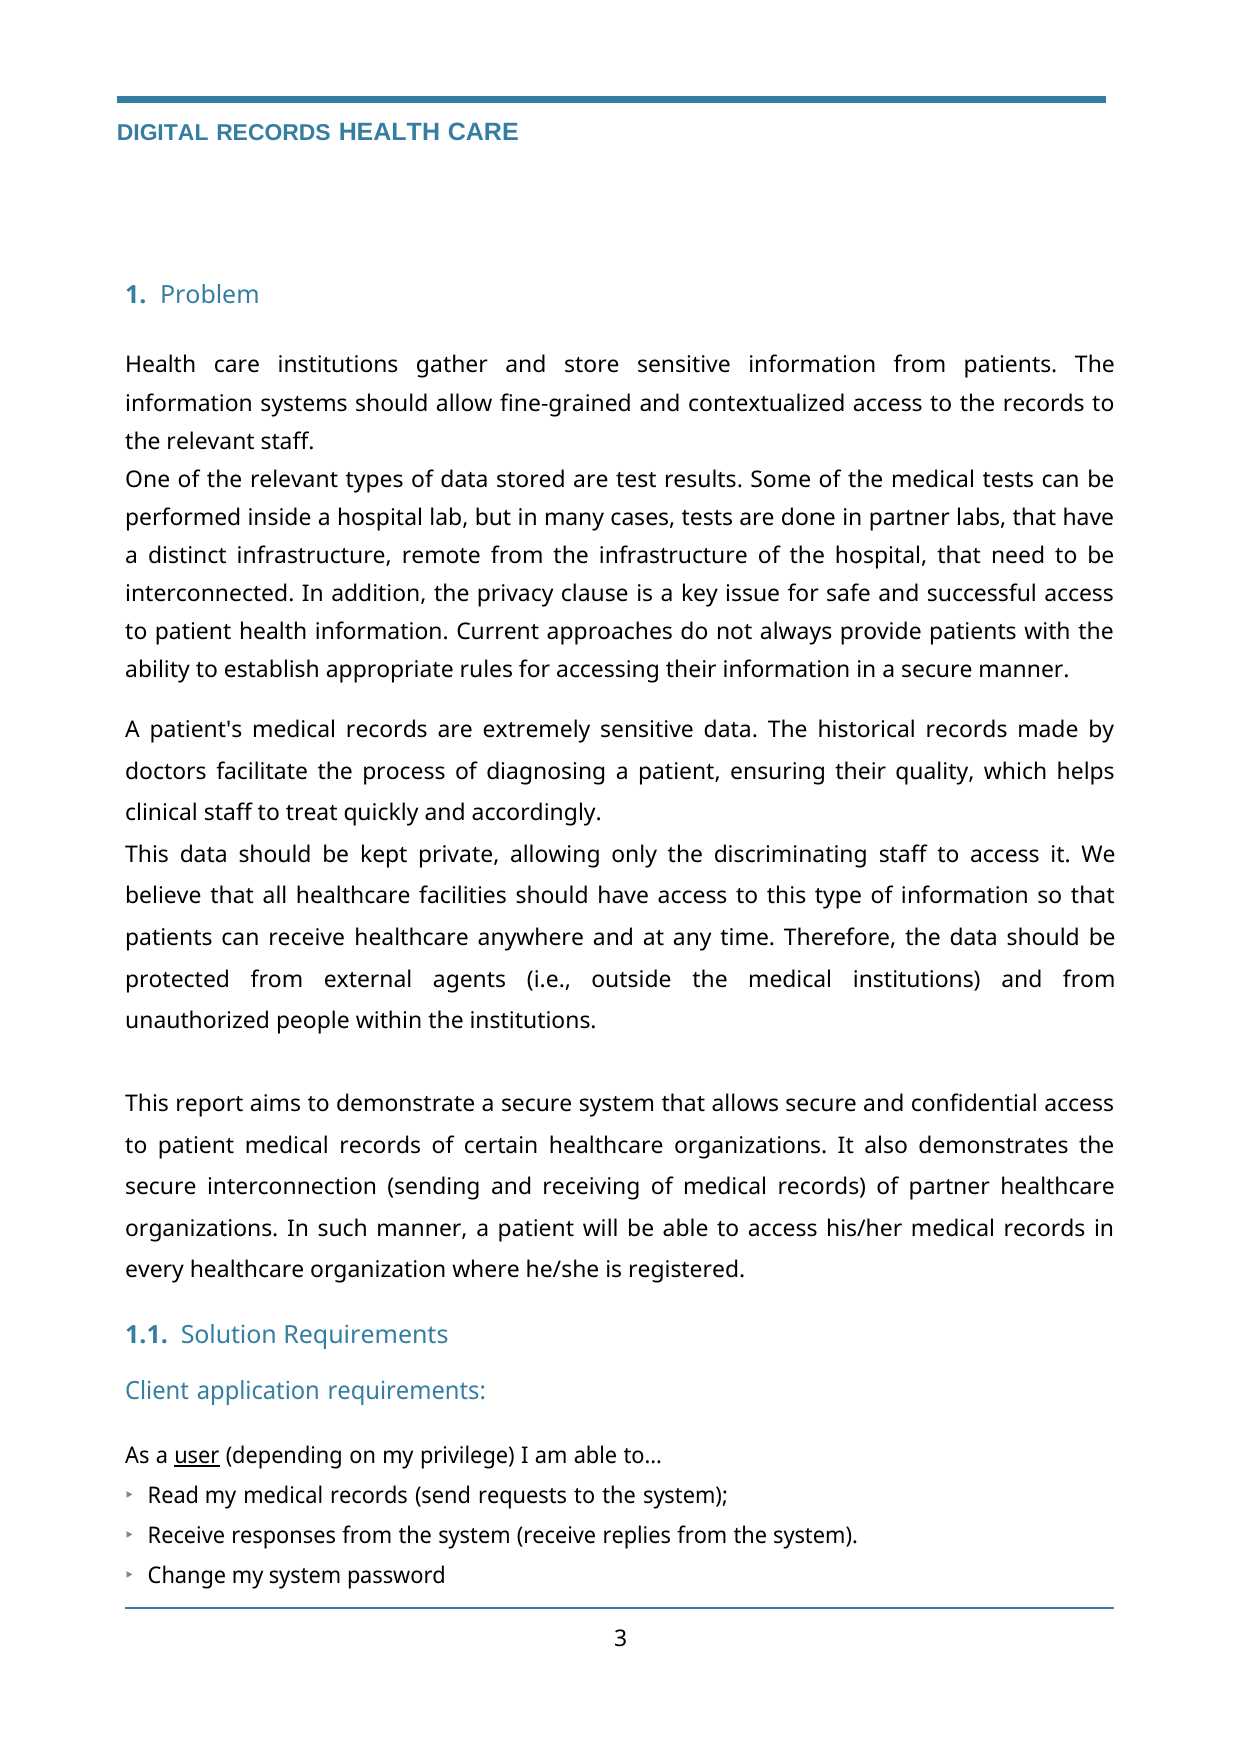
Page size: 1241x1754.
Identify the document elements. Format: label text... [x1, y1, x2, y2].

list Read my medical records (send requests to the system); [125, 1479, 1128, 1511]
text One of the relevant types of data stored are test results. Some of the medical tests can be performed inside a hospital lab, but in many cases, tests are done in partner labs, that have a distinct infrastructure, remote from the infrastructure of the hospital, that need to be interconnected. In addition, the privacy clause is a key issue for safe and successful access to patient health information. Current approaches do not always provide patients with the ability to establish appropriate rules for accessing their information in a secure manner. [125, 463, 1116, 685]
text This report aims to demonstrate a secure system that allows secure and confidential access to patient medical records of certain healthcare organizations. It also demonstrates the secure interconnection (sending and receiving of medical records) of partner healthcare organizations. In such manner, a patient will be able to access his/her medical records in every healthcare organization where he/she is registered. [125, 1087, 1116, 1285]
list Receive responses from the system (receive replies from the system). [125, 1519, 1128, 1550]
text Client application requirements: [125, 1373, 1128, 1407]
text As a user (depending on my privilege) I am able to... [125, 1439, 1128, 1470]
text A patient's medical records are extremely sensitive data. The historical records made by doctors facilitate the process of diagnosing a patient, ensuring their quality, which helps clinical staff to treat quickly and accordingly. [125, 713, 1115, 827]
subtitle Solution Requirements [125, 1317, 1128, 1351]
list Change my system password [125, 1559, 1128, 1590]
text This data should be kept private, allowing only the discriminating staff to access it. We believe that all healthcare facilities should have access to this type of information so that patients can receive healthcare anywhere and at any time. Therefore, the data should be protected from external agents (i.e., outside the medical institutions) and from unauthorized people within the institutions. [125, 838, 1116, 1035]
subtitle Problem [125, 276, 1128, 310]
text Health care institutions gather and store sensitive information from patients. The information systems should allow fine-grained and contextualized access to the records to the relevant staff. [125, 348, 1116, 456]
